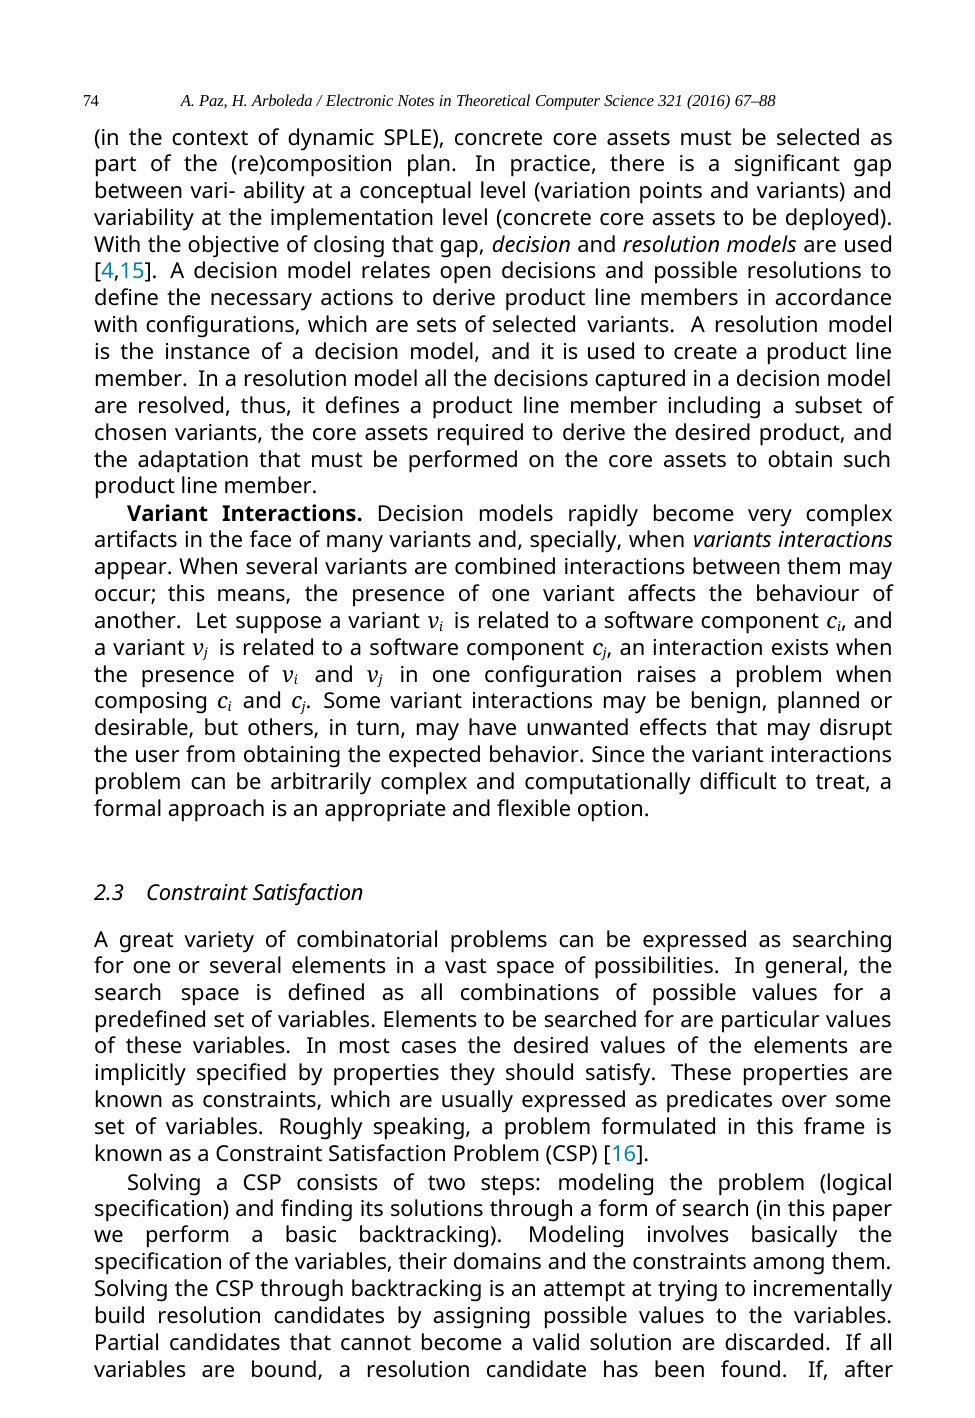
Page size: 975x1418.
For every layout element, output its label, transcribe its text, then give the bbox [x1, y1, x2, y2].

list Constraint Satisfaction [94, 877, 904, 907]
text (in the context of dynamic SPLE), concrete core assets must be selected as part of the (re)composition plan. In practice, there is a significant gap between vari- ability at a conceptual level (variation points and variants) and variability at the implementation level (concrete core assets to be deployed). With the objective of closing that gap, decision and resolution models are used [4,15]. A decision model relates open decisions and possible resolutions to define the necessary actions to derive product line members in accordance with configurations, which are sets of selected variants. A resolution model is the instance of a decision model, and it is used to create a product line member. In a resolution model all the decisions captured in a decision model are resolved, thus, it defines a product line member including a subset of chosen variants, the core assets required to derive the desired product, and the adaptation that must be performed on the core assets to obtain such product line member. [94, 124, 893, 500]
text Variant Interactions. Decision models rapidly become very complex artifacts in the face of many variants and, specially, when variants interactions appear. When several variants are combined interactions between them may occur; this means, the presence of one variant affects the behaviour of another. Let suppose a variant vi is related to a software component ci, and a variant vj is related to a software component cj, an interaction exists when the presence of vi and vj in one configuration raises a problem when composing ci and cj. Some variant interactions may be benign, planned or desirable, but others, in turn, may have unwanted effects that may disrupt the user from obtaining the expected behavior. Since the variant interactions problem can be arbitrarily complex and computationally difficult to treat, a formal approach is an appropriate and flexible option. [94, 500, 893, 823]
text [94, 1169, 893, 1383]
text A great variety of combinatorial problems can be expressed as searching for one or several elements in a vast space of possibilities. In general, the search space is defined as all combinations of possible values for a predefined set of variables. Elements to be searched for are particular values of these variables. In most cases the desired values of the elements are implicitly specified by properties they should satisfy. These properties are known as constraints, which are usually expressed as predicates over some set of variables. Roughly speaking, a problem formulated in this frame is known as a Constraint Satisfaction Problem (CSP) [16]. [94, 926, 893, 1168]
